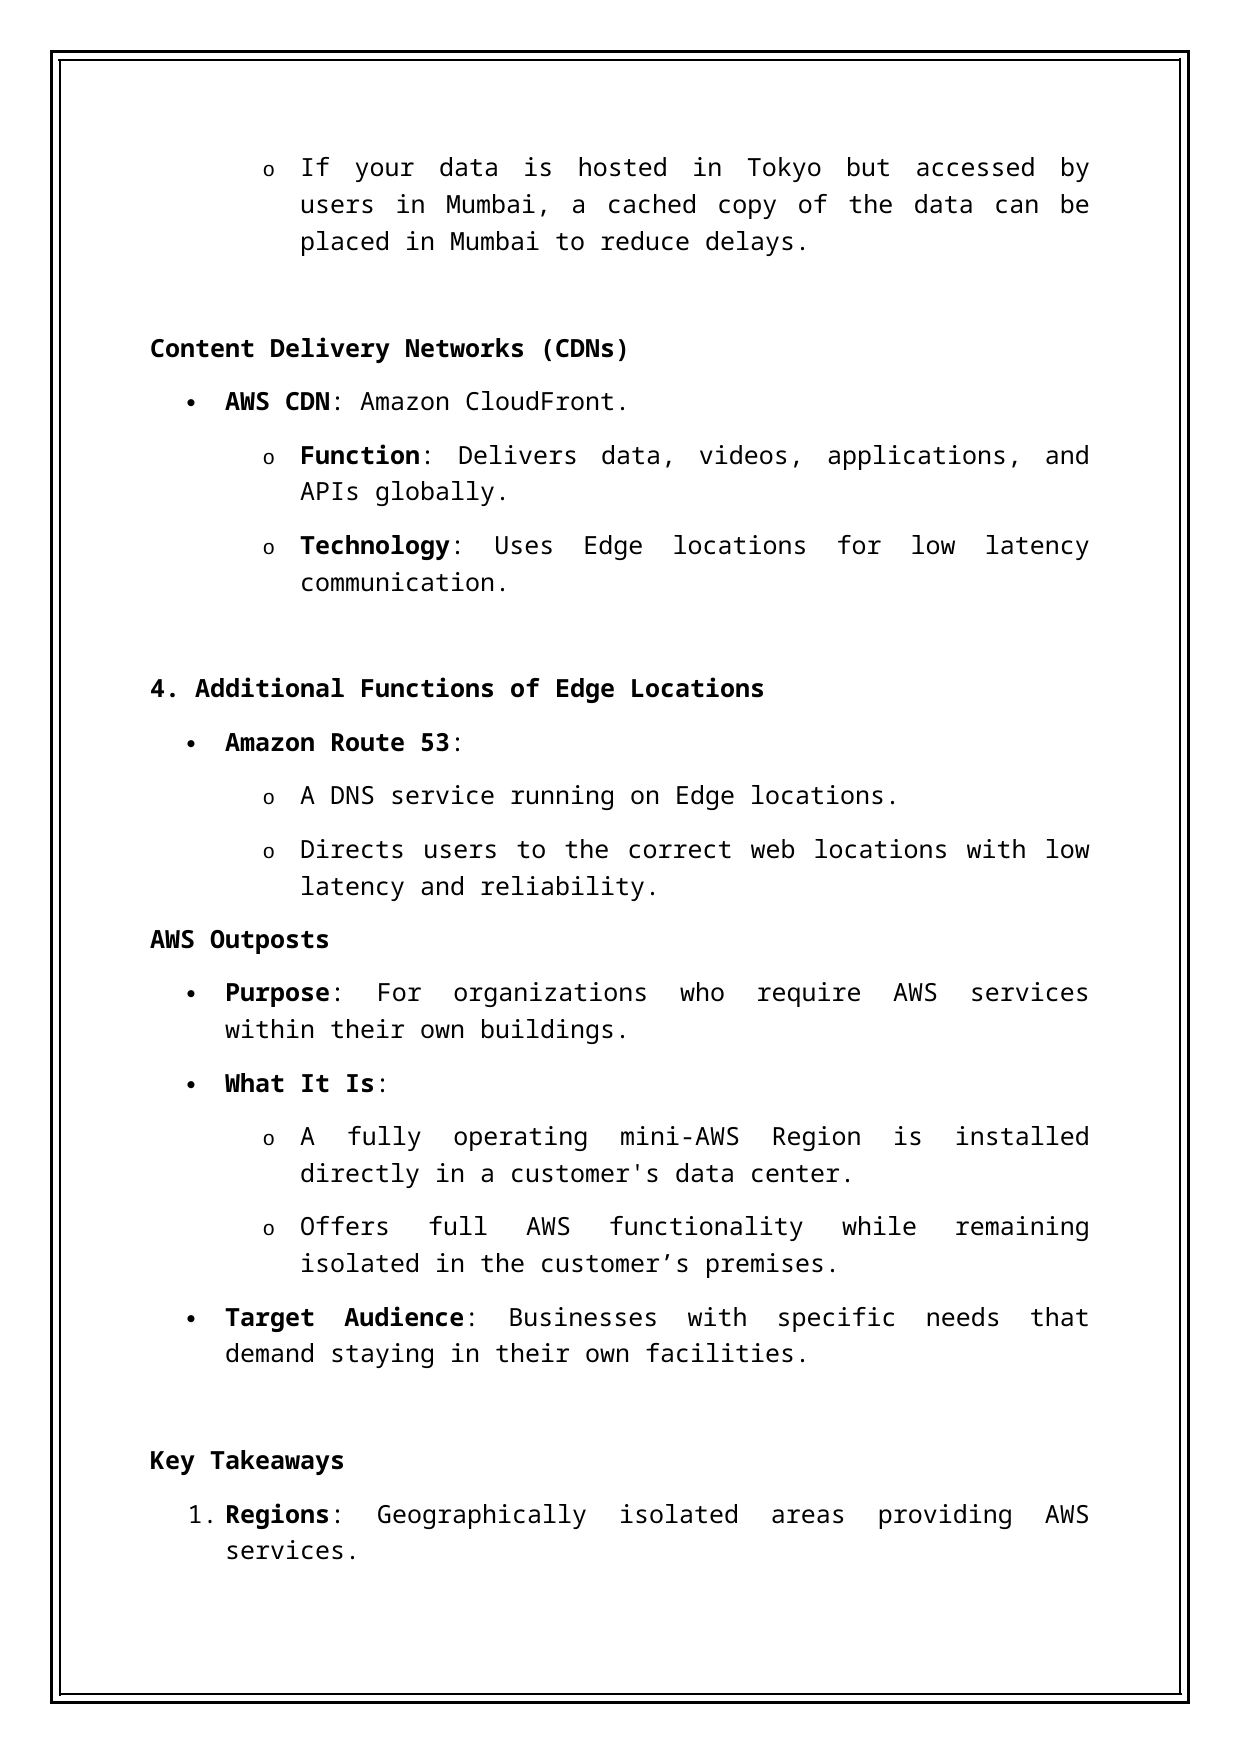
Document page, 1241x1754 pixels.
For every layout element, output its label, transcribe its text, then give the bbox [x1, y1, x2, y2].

text 4. Additional Functions of Edge Locations [150, 671, 1090, 705]
text Key Takeaways [150, 1443, 1090, 1477]
list Offers full AWS functionality while remaining isolated in the customer’s premises. [262, 1209, 1090, 1280]
list Regions: Geographically isolated areas providing AWS services. [187, 1496, 1090, 1567]
list Purpose: For organizations who require AWS services within their own buildings. [187, 975, 1090, 1046]
text AWS Outposts [150, 922, 1090, 956]
list A fully operating mini-AWS Region is installed directly in a customer's data center. [262, 1119, 1090, 1189]
list Technology: Uses Edge locations for low latency communication. [262, 527, 1090, 598]
list Target Audience: Businesses with specific needs that demand staying in their own facilities. [187, 1299, 1090, 1370]
list If your data is hosted in Tokyo but accessed by users in Mumbai, a cached copy of the data can be placed in Mumbai to reduce delays. [262, 150, 1090, 258]
list AWS CDN: Amazon CloudFront. [187, 384, 1090, 418]
list Amazon Route 53: [187, 724, 1090, 759]
list A DNS service running on Edge locations. [262, 778, 1090, 812]
list Function: Delivers data, videos, applications, and APIs globally. [262, 437, 1090, 508]
text Content Delivery Networks (CDNs) [150, 330, 1090, 364]
list Directs users to the correct web locations with low latency and reliability. [262, 831, 1090, 902]
list What It Is: [187, 1065, 1090, 1099]
